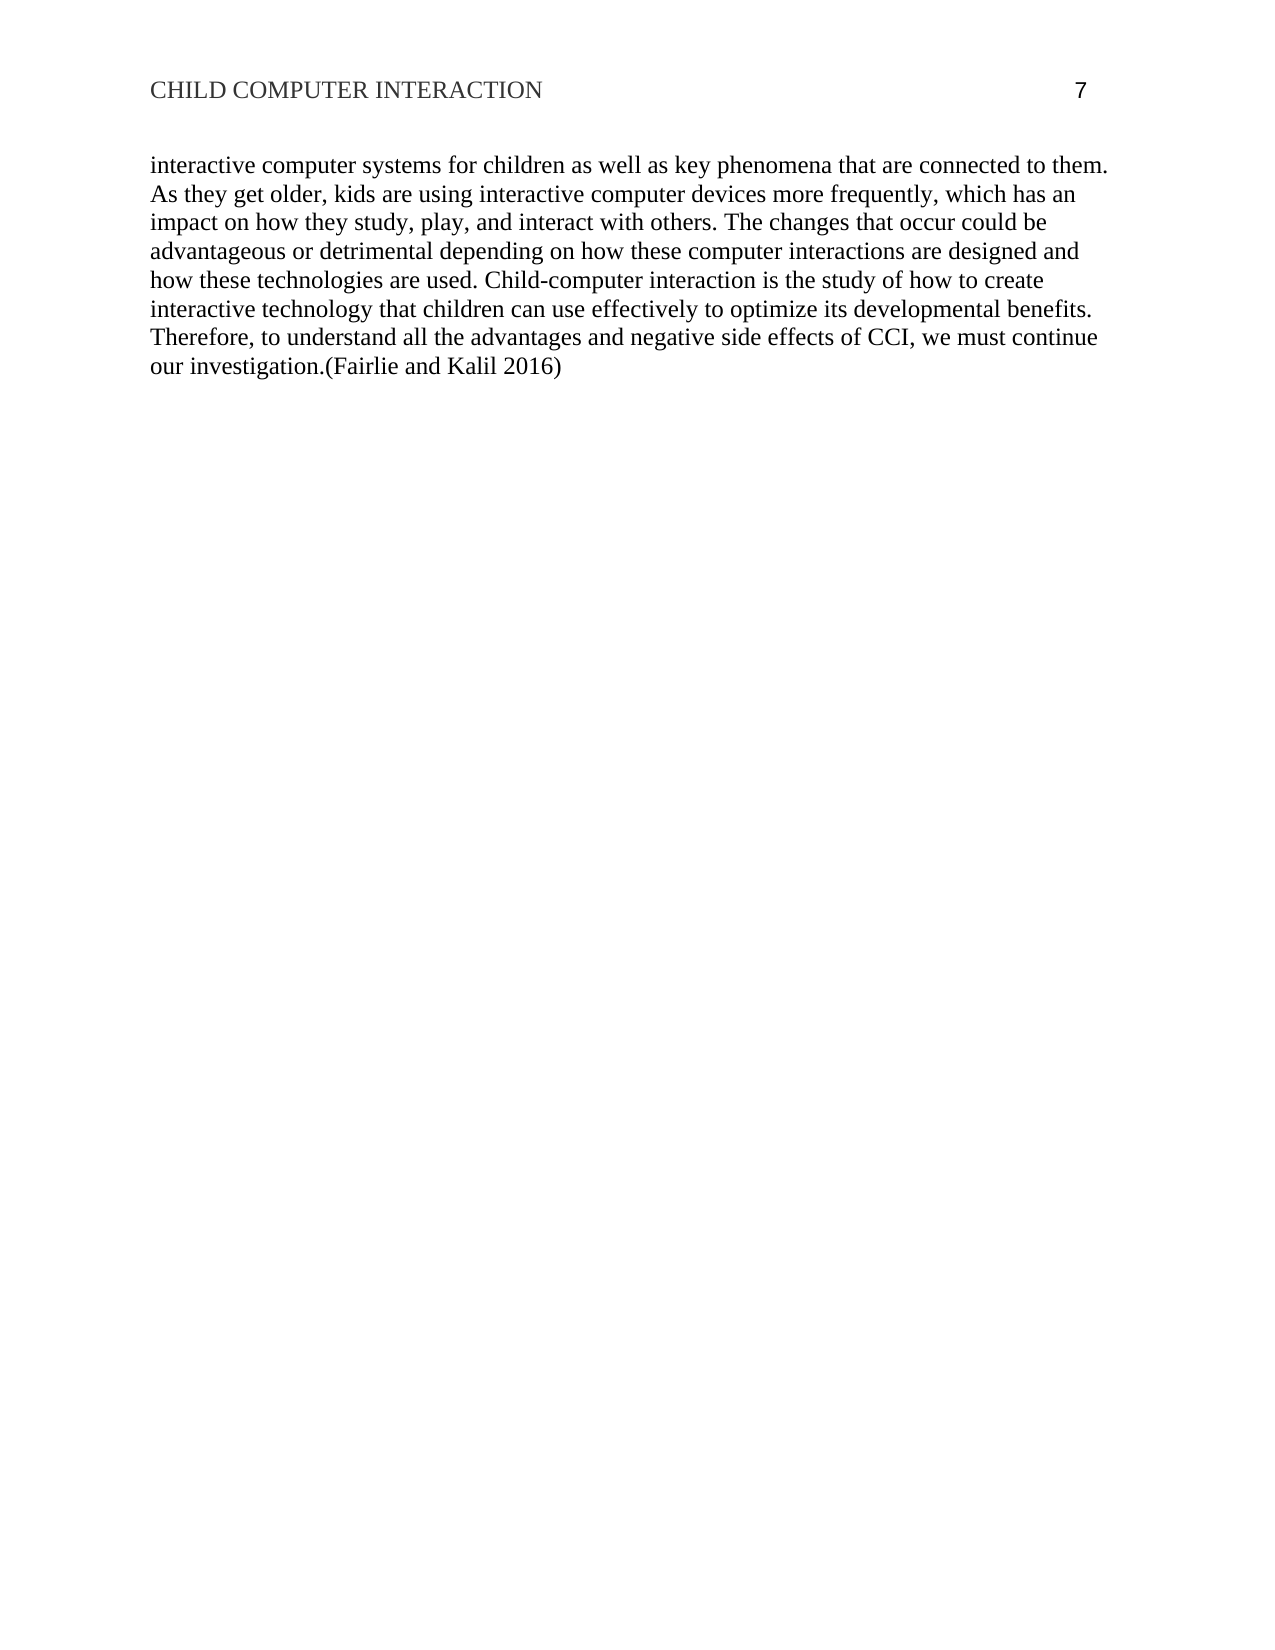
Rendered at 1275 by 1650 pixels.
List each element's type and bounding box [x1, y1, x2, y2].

text [150, 150, 1125, 380]
